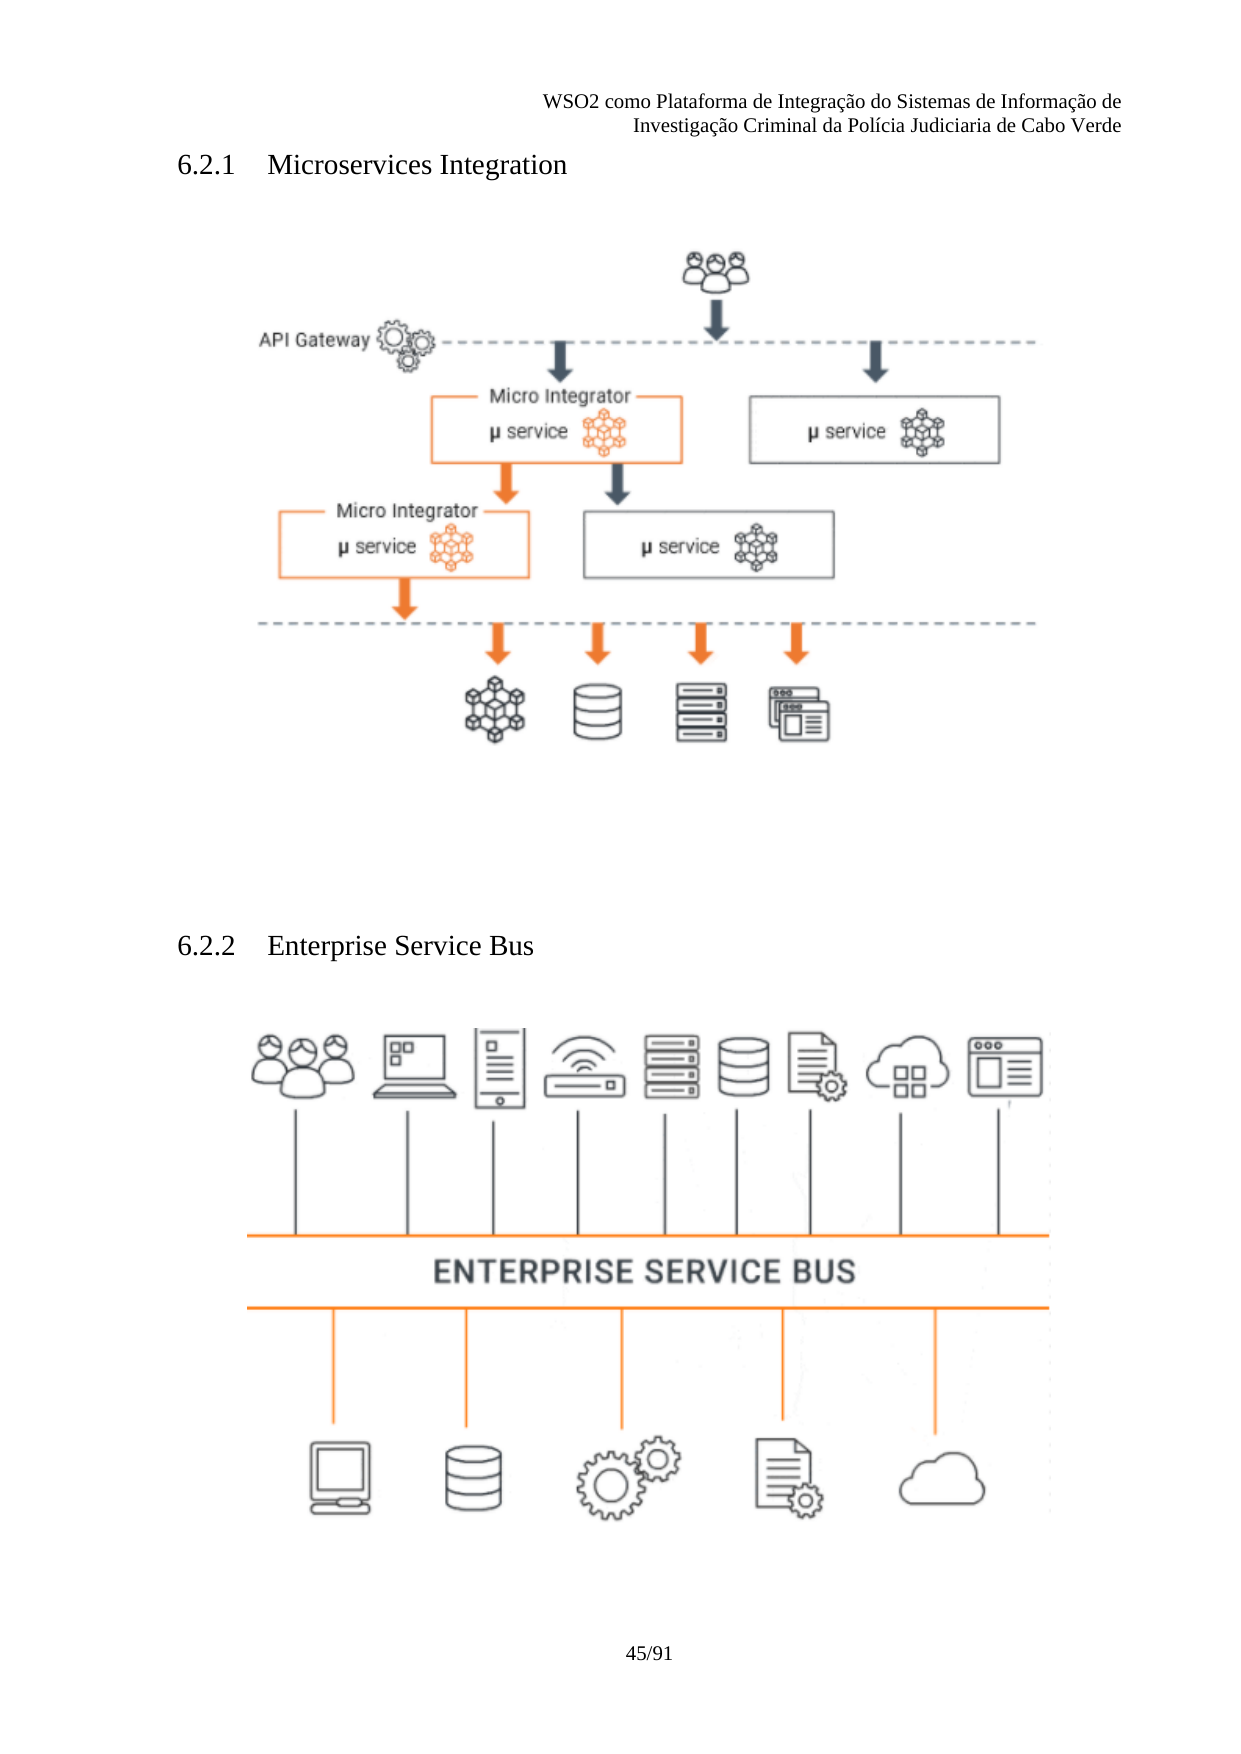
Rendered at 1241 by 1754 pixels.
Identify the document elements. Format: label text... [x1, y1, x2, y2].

picture [247, 1028, 1051, 1523]
subtitle Enterprise Service Bus [177, 928, 1122, 962]
picture [250, 247, 1048, 746]
subtitle Microservices Integration [177, 147, 1122, 181]
